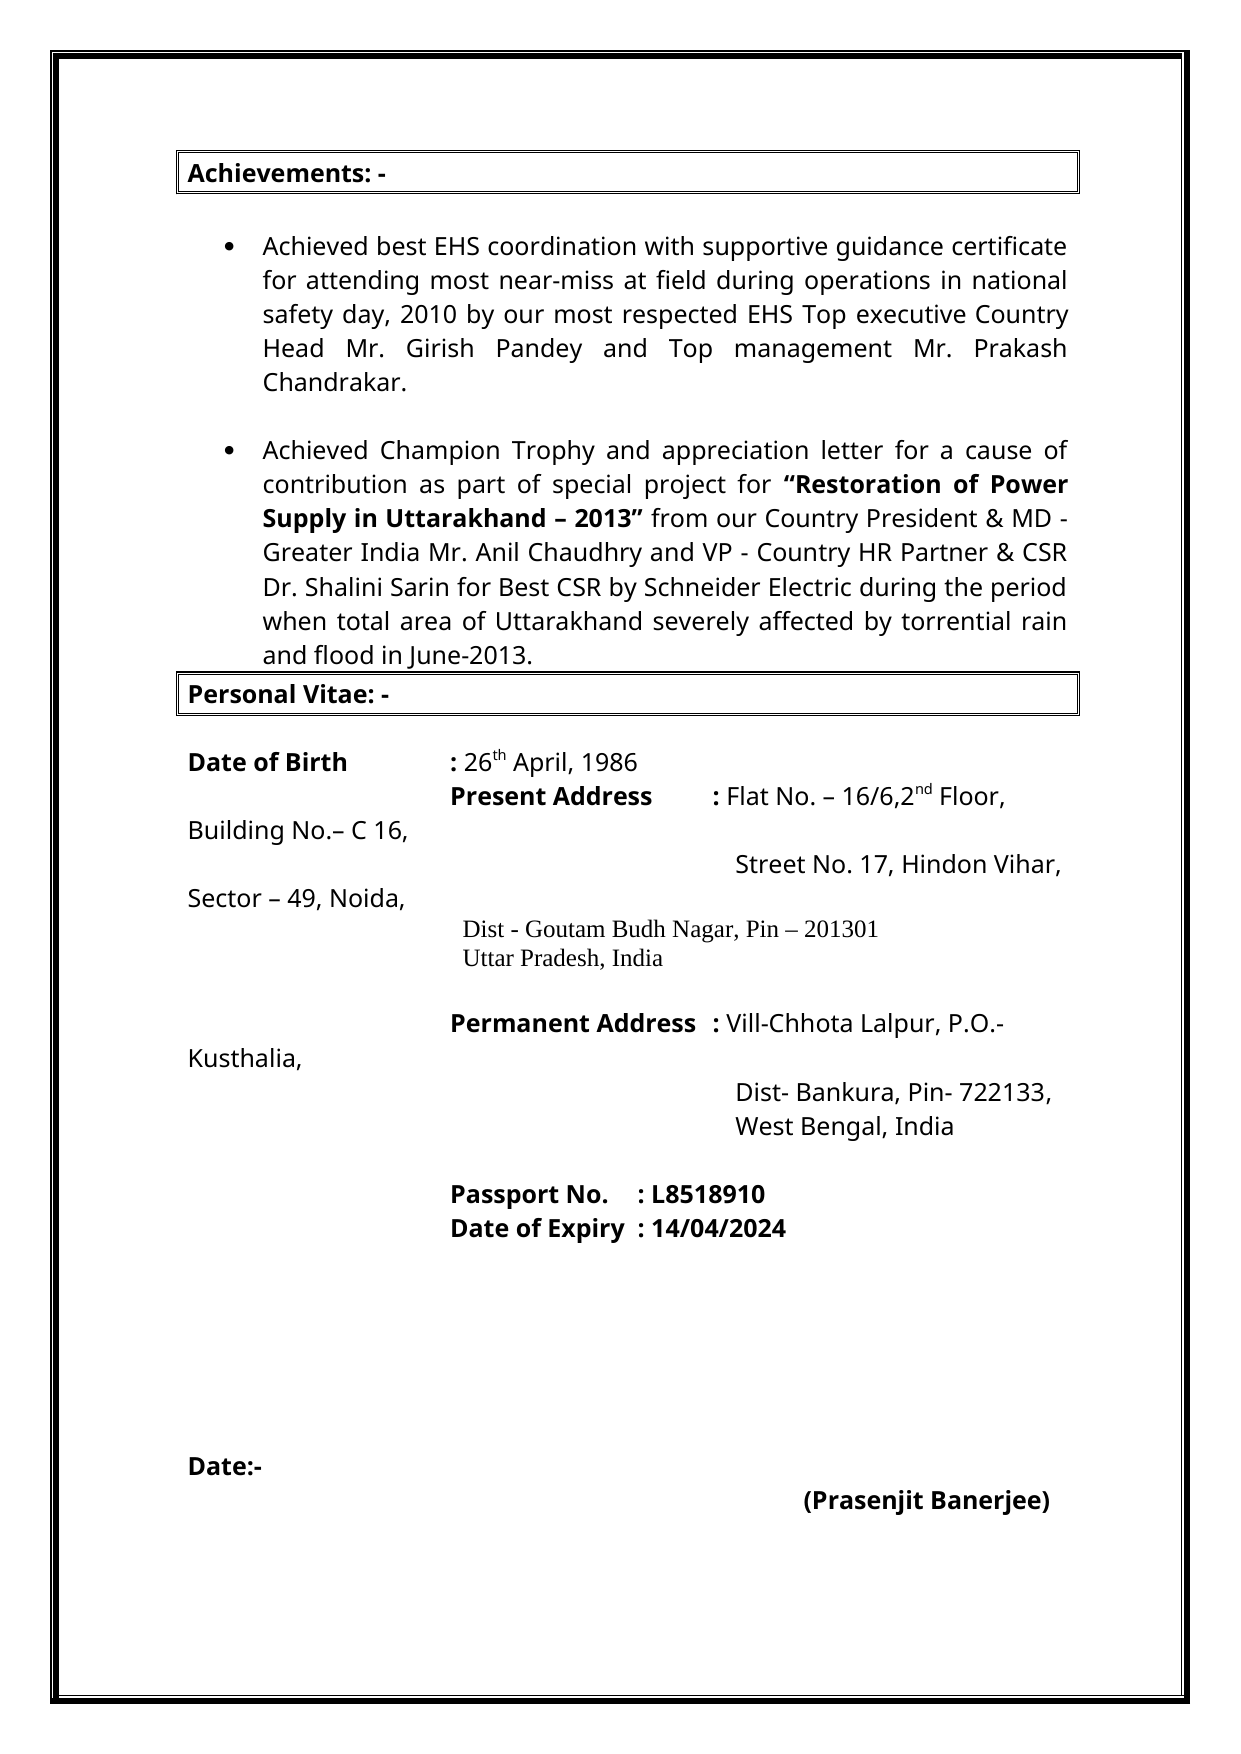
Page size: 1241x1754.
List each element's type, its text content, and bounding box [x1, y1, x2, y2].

text Uttar Pradesh, India [412, 943, 1068, 972]
text Date of Birth : 26th April, 1986 [187, 744, 1068, 778]
text Achievements: - [179, 153, 1077, 191]
subtitle Street No. 17, Hindon Vihar, Sector – 49, Noida, [187, 846, 1068, 914]
list Achieved Champion Trophy and appreciation letter for a cause of contribution as part of special project for “Restoration of Power Supply in Uttarakhand – 2013” from our Country President & MD - Greater India Mr. Anil Chaudhry and VP - Country HR Partner & CSR Dr. Shalini Sarin for Best CSR by Schneider Electric during the period when total area of Uttarakhand severely affected by torrential rain and flood in June-2013. [225, 433, 1068, 671]
subtitle Dist- Bankura, Pin- 722133, [187, 1074, 1068, 1108]
subtitle Permanent Address : Vill-Chhota Lalpur, P.O.-Kusthalia, [187, 1006, 1068, 1074]
text Dist - Goutam Budh Nagar, Pin – 201301 [412, 914, 1068, 943]
subtitle Passport No. : L8518910 [187, 1176, 1068, 1211]
subtitle Present Address : Flat No. – 16/6,2nd Floor, Building No.– C 16, [187, 778, 1068, 846]
text Date:- [187, 1449, 1068, 1483]
text (Prasenjit Banerjee) [187, 1483, 1068, 1517]
list Achieved best EHS coordination with supportive guidance certificate for attending most near-miss at field during operations in national safety day, 2010 by our most respected EHS Top executive Country Head Mr. Girish Pandey and Top management Mr. Prakash Chandrakar. [225, 228, 1068, 399]
subtitle West Bengal, India [187, 1108, 1068, 1142]
subtitle Date of Expiry : 14/04/2024 [187, 1211, 1068, 1244]
text Personal Vitae: - [179, 675, 1077, 713]
